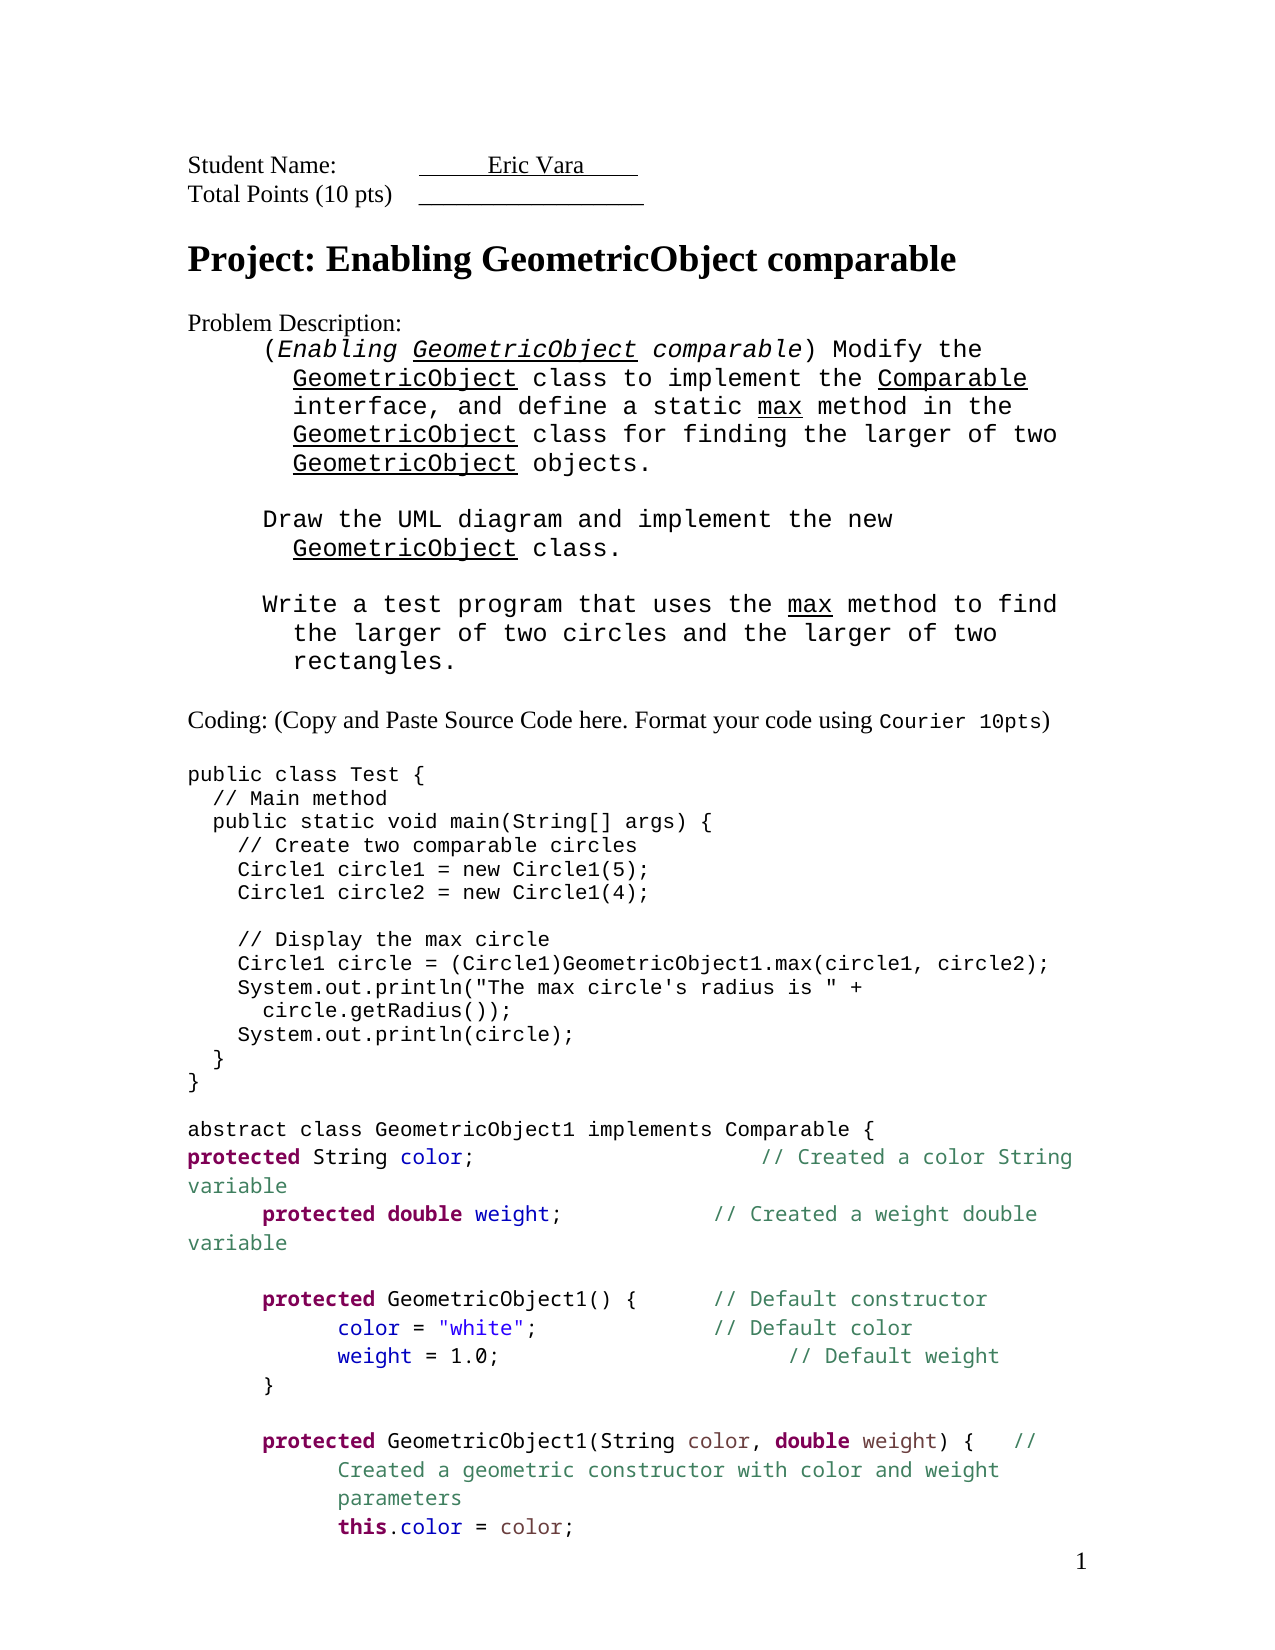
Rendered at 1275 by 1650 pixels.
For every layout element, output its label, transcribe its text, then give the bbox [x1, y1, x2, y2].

text Write a test program that uses the max method to find the larger of two circles and the larger of two rectangles. [262, 592, 1087, 677]
text } [187, 1071, 1087, 1095]
text Project: Enabling GeometricObject comparable [187, 236, 1087, 279]
text Circle1 circle1 = new Circle1(5); [187, 858, 1087, 882]
text protected GeometricObject1() { // Default constructor [187, 1284, 1087, 1313]
text } [187, 1048, 1087, 1071]
text // Create two comparable circles [187, 835, 1087, 858]
text public static void main(String[] args) { [187, 811, 1087, 835]
text } [187, 1370, 1087, 1398]
text protected double weight; // Created a weight double variable [187, 1199, 1087, 1256]
text Coding: (Copy and Paste Source Code here. Format your code using Courier 10pts) [187, 706, 1087, 735]
text circle.getRadius()); [187, 1000, 1087, 1024]
text Problem Description: [187, 308, 1087, 337]
text Student Name: Eric Vara [187, 150, 1087, 179]
text // Main method [187, 788, 1087, 811]
text Draw the UML diagram and implement the new GeometricObject class. [262, 507, 1087, 563]
text Circle1 circle2 = new Circle1(4); [187, 882, 1087, 906]
text // Display the max circle [187, 929, 1087, 953]
text Circle1 circle = (Circle1)GeometricObject1.max(circle1, circle2); [187, 953, 1087, 977]
text (Enabling GeometricObject comparable) Modify the GeometricObject class to implement the Comparable interface, and define a static max method in the GeometricObject class for finding the larger of two GeometricObject objects. [262, 337, 1087, 478]
text System.out.println("The max circle's radius is " + [187, 977, 1087, 1000]
text Total Points (10 pts) __________________ [187, 179, 1087, 207]
text public class Test { [187, 764, 1087, 788]
text weight = 1.0; // Default weight [187, 1341, 1087, 1370]
text this.color = color; [187, 1512, 1087, 1540]
text abstract class GeometricObject1 implements Comparable { [187, 1119, 1087, 1142]
text color = "white"; // Default color [187, 1313, 1087, 1341]
text protected GeometricObject1(String color, double weight) { // Created a geometric constructor with color and weight parameters [262, 1427, 1087, 1512]
text protected String color; // Created a color String variable [187, 1142, 1087, 1199]
text System.out.println(circle); [187, 1024, 1087, 1048]
